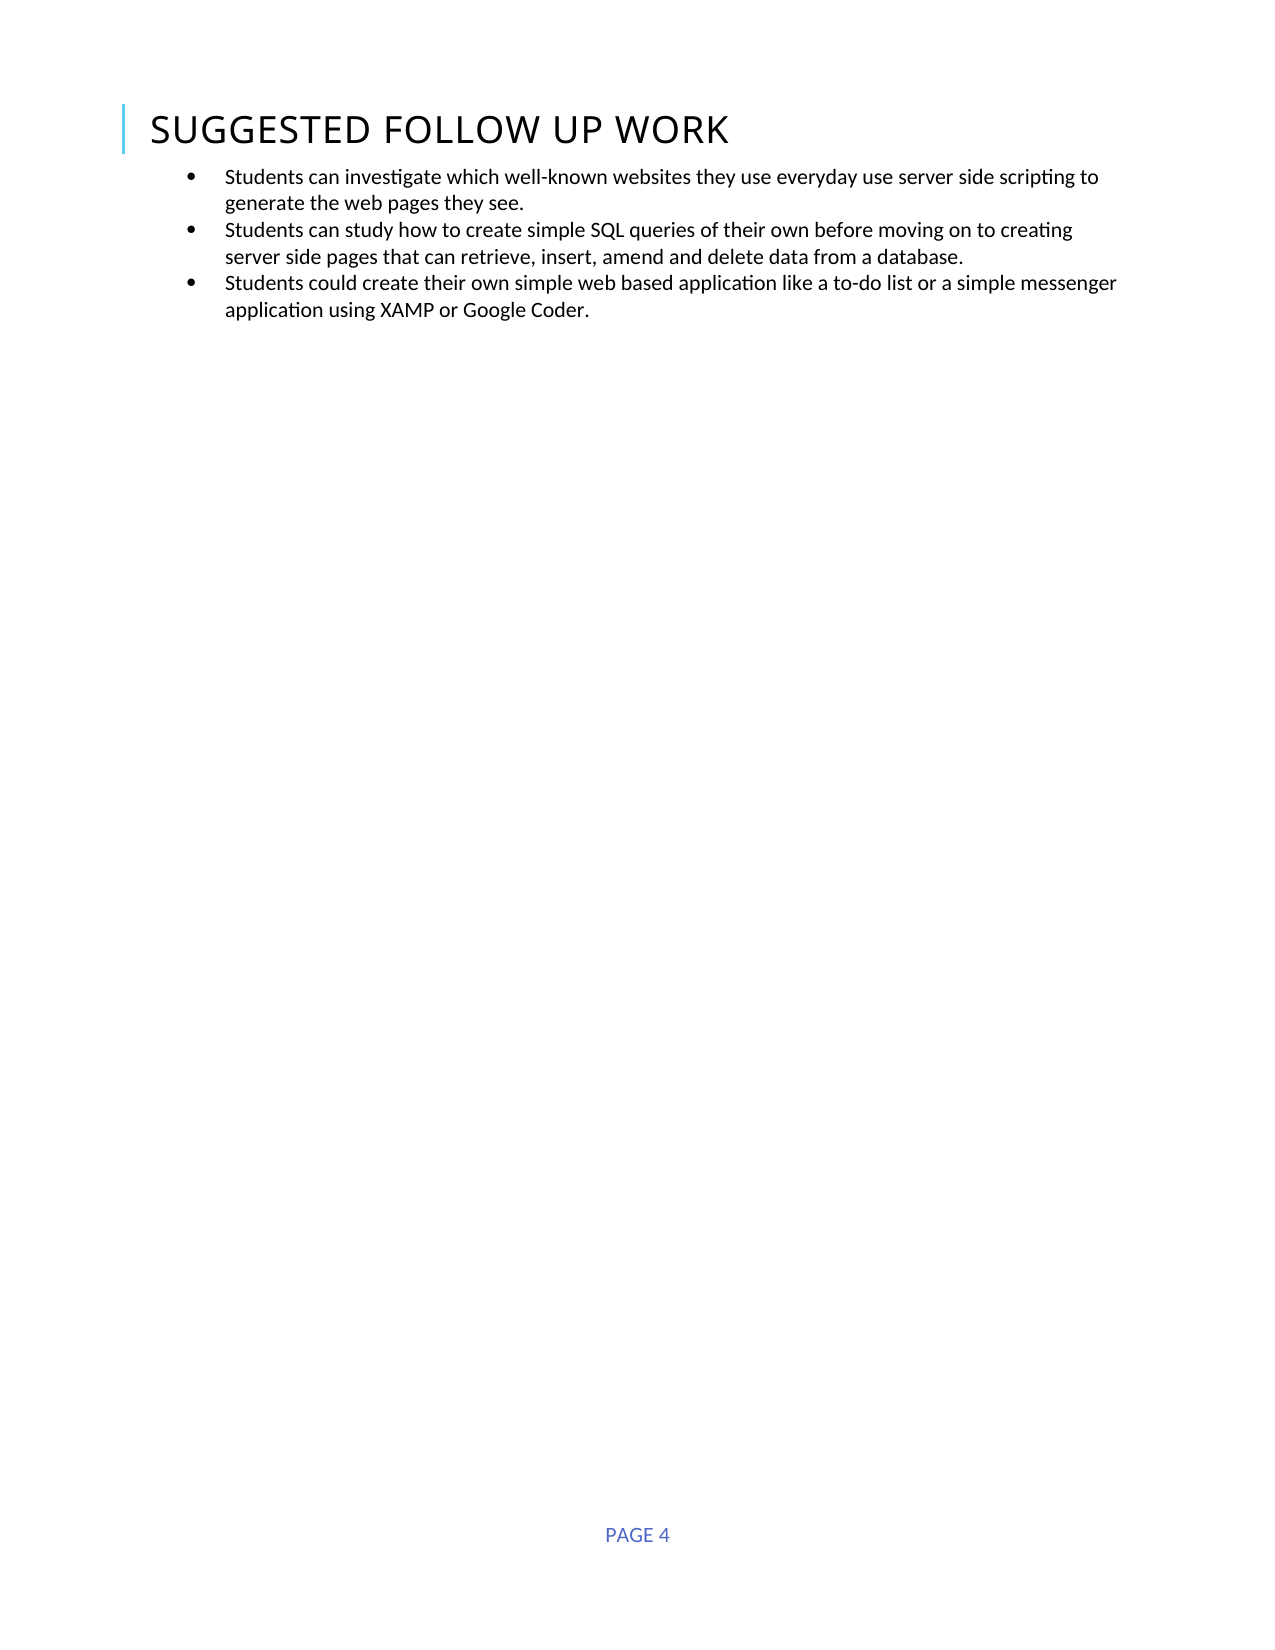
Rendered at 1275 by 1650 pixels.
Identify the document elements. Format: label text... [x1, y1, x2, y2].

list Students could create their own simple web based application like a to-do list or a simple messenger application using XAMP or Google Coder. [187, 269, 1125, 323]
list Students can study how to create simple SQL queries of their own before moving on to creating server side pages that can retrieve, insert, amend and delete data from a database. [187, 216, 1125, 269]
list Students can investigate which well-known websites they use everyday use server side scripting to generate the web pages they see. [187, 163, 1125, 216]
subtitle Suggested follow up work [150, 103, 1125, 154]
